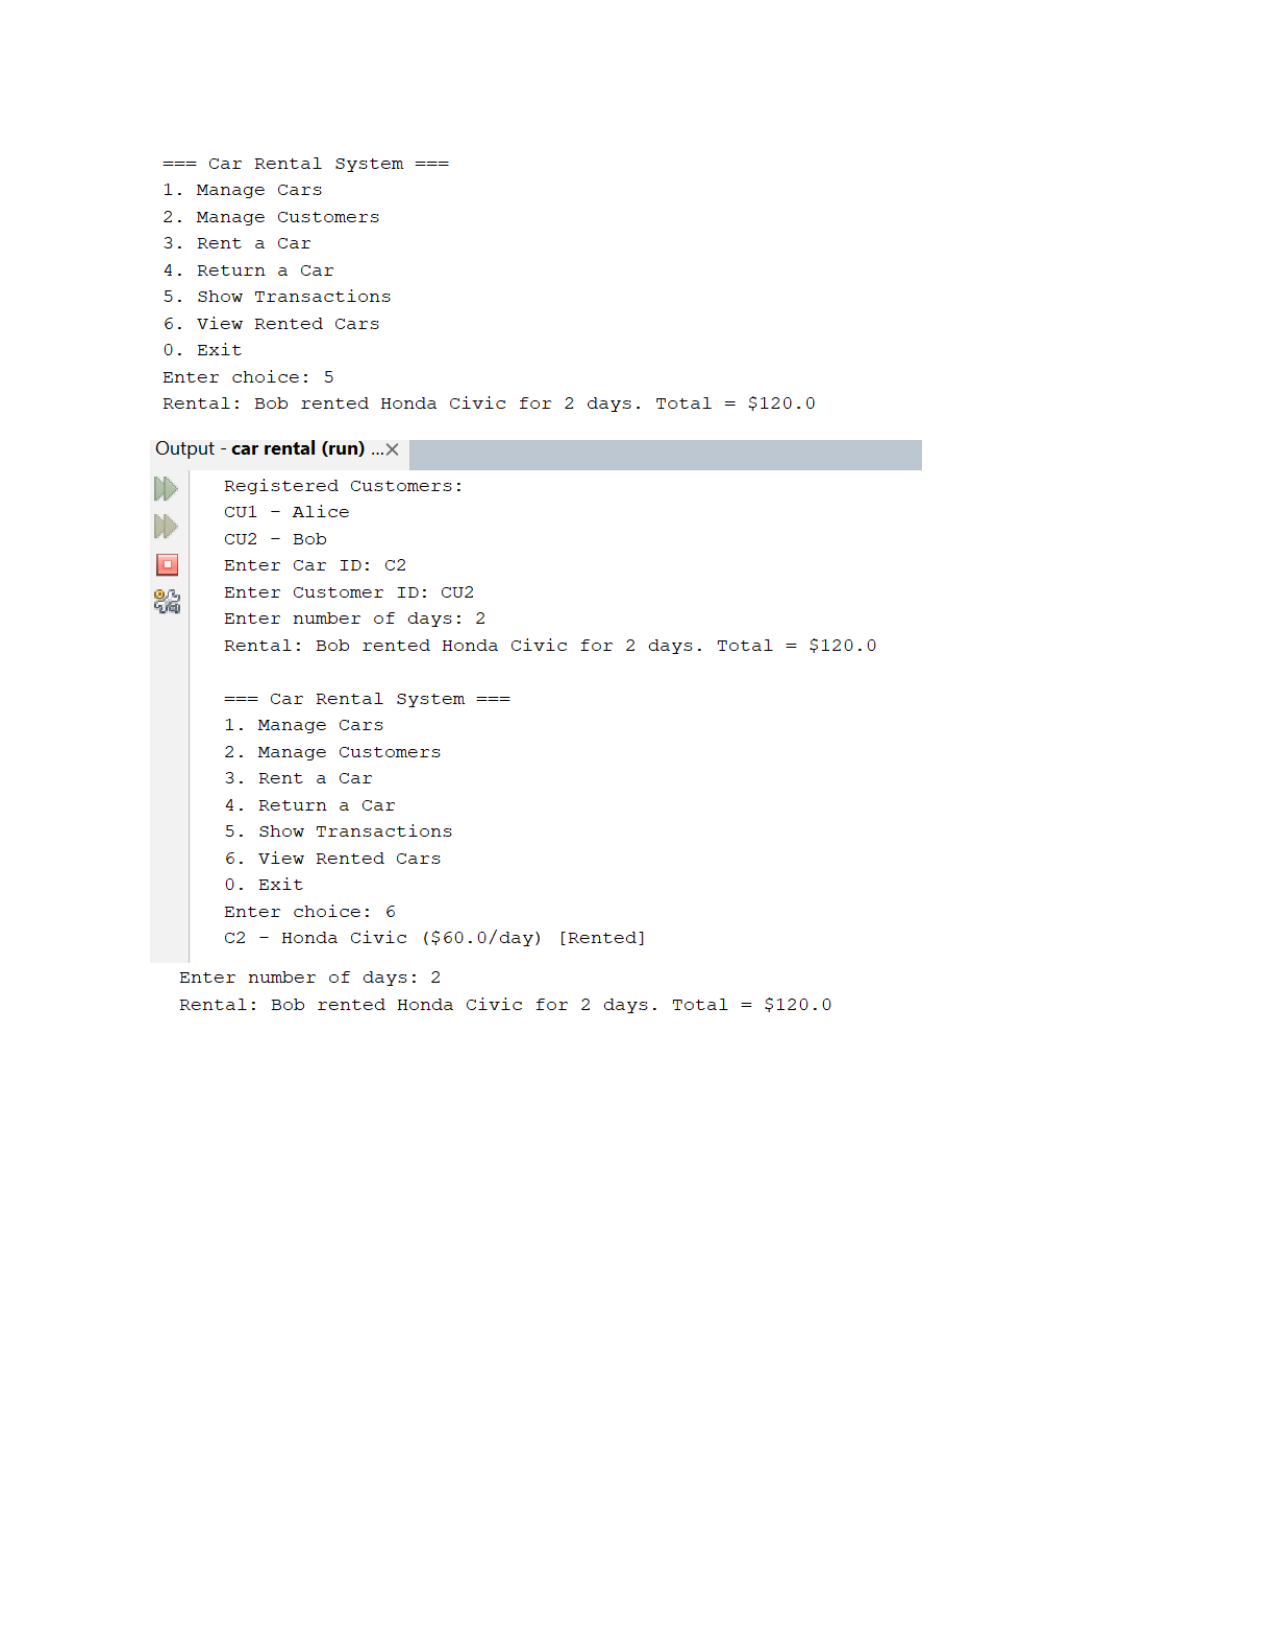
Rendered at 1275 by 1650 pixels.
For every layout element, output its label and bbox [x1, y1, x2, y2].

picture [150, 967, 873, 1028]
picture [150, 150, 913, 436]
picture [150, 440, 922, 963]
